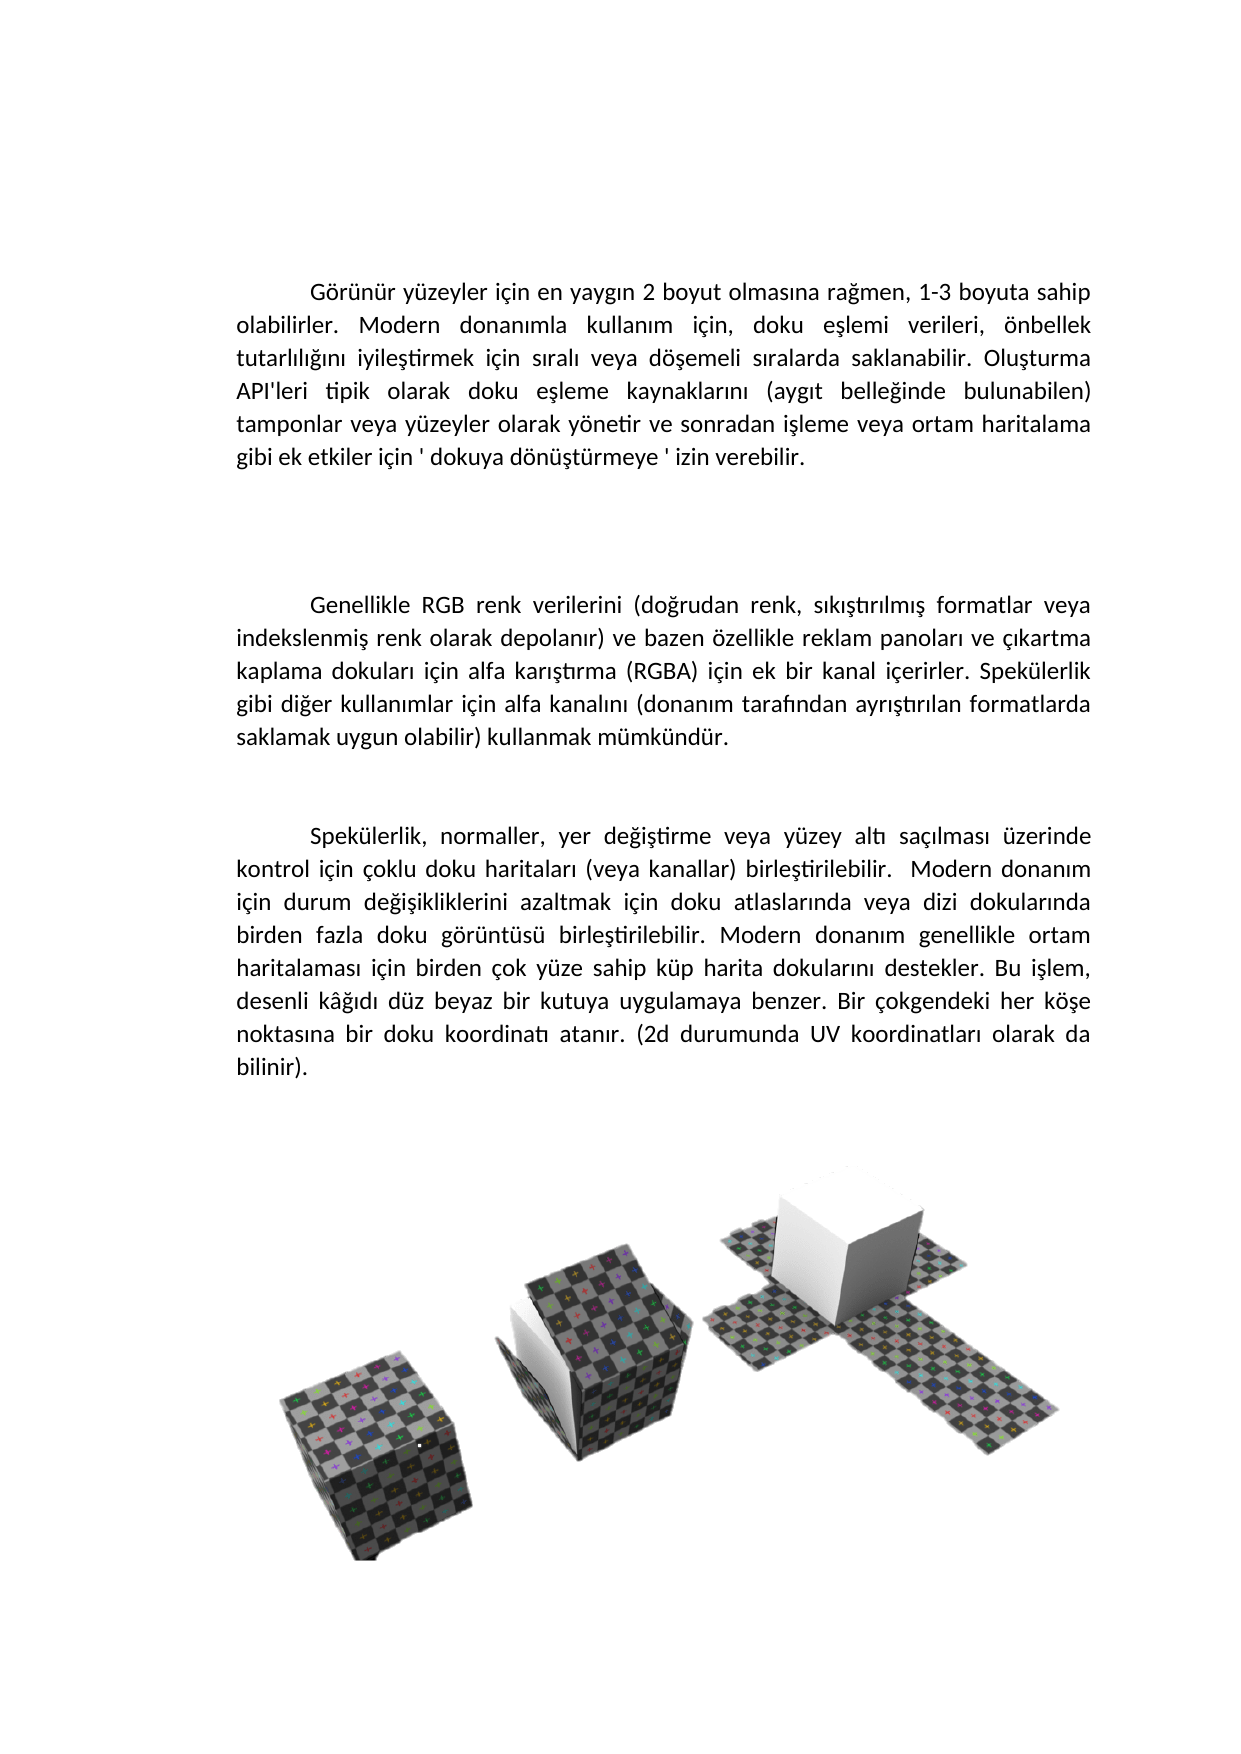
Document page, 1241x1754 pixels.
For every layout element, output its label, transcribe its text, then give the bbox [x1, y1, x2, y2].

text Görünür yüzeyler için en yaygın 2 boyut olmasına rağmen, 1-3 boyuta sahip olabilirler. Modern donanımla kullanım için, doku eşlemi verileri, önbellek tutarlılığını iyileştirmek için sıralı veya döşemeli sıralarda saklanabilir. Oluşturma API'leri tipik olarak doku eşleme kaynaklarını (aygıt belleğinde bulunabilen) tamponlar veya yüzeyler olarak yönetir ve sonradan işleme veya ortam haritalama gibi ek etkiler için ' dokuya dönüştürmeye ' izin verebilir. [236, 276, 1092, 471]
text Genellikle RGB renk verilerini (doğrudan renk, sıkıştırılmış formatlar veya indekslenmiş renk olarak depolanır) ve bazen özellikle reklam panoları ve çıkartma kaplama dokuları için alfa karıştırma (RGBA) için ek bir kanal içerirler. Spekülerlik gibi diğer kullanımlar için alfa kanalını (donanım tarafından ayrıştırılan formatlarda saklamak uygun olabilir) kullanmak mümkündür. [236, 590, 1092, 752]
picture [236, 1150, 1093, 1577]
text Spekülerlik, normaller, yer değiştirme veya yüzey altı saçılması üzerinde kontrol için çoklu doku haritaları (veya kanallar) birleştirilebilir. Modern donanım için durum değişikliklerini azaltmak için doku atlaslarında veya dizi dokularında birden fazla doku görüntüsü birleştirilebilir. Modern donanım genellikle ortam haritalaması için birden çok yüze sahip küp harita dokularını destekler. Bu işlem, desenli kâğıdı düz beyaz bir kutuya uygulamaya benzer. Bir çokgendeki her köşe noktasına bir doku koordinatı atanır. (2d durumunda UV koordinatları olarak da bilinir). [236, 821, 1092, 1081]
